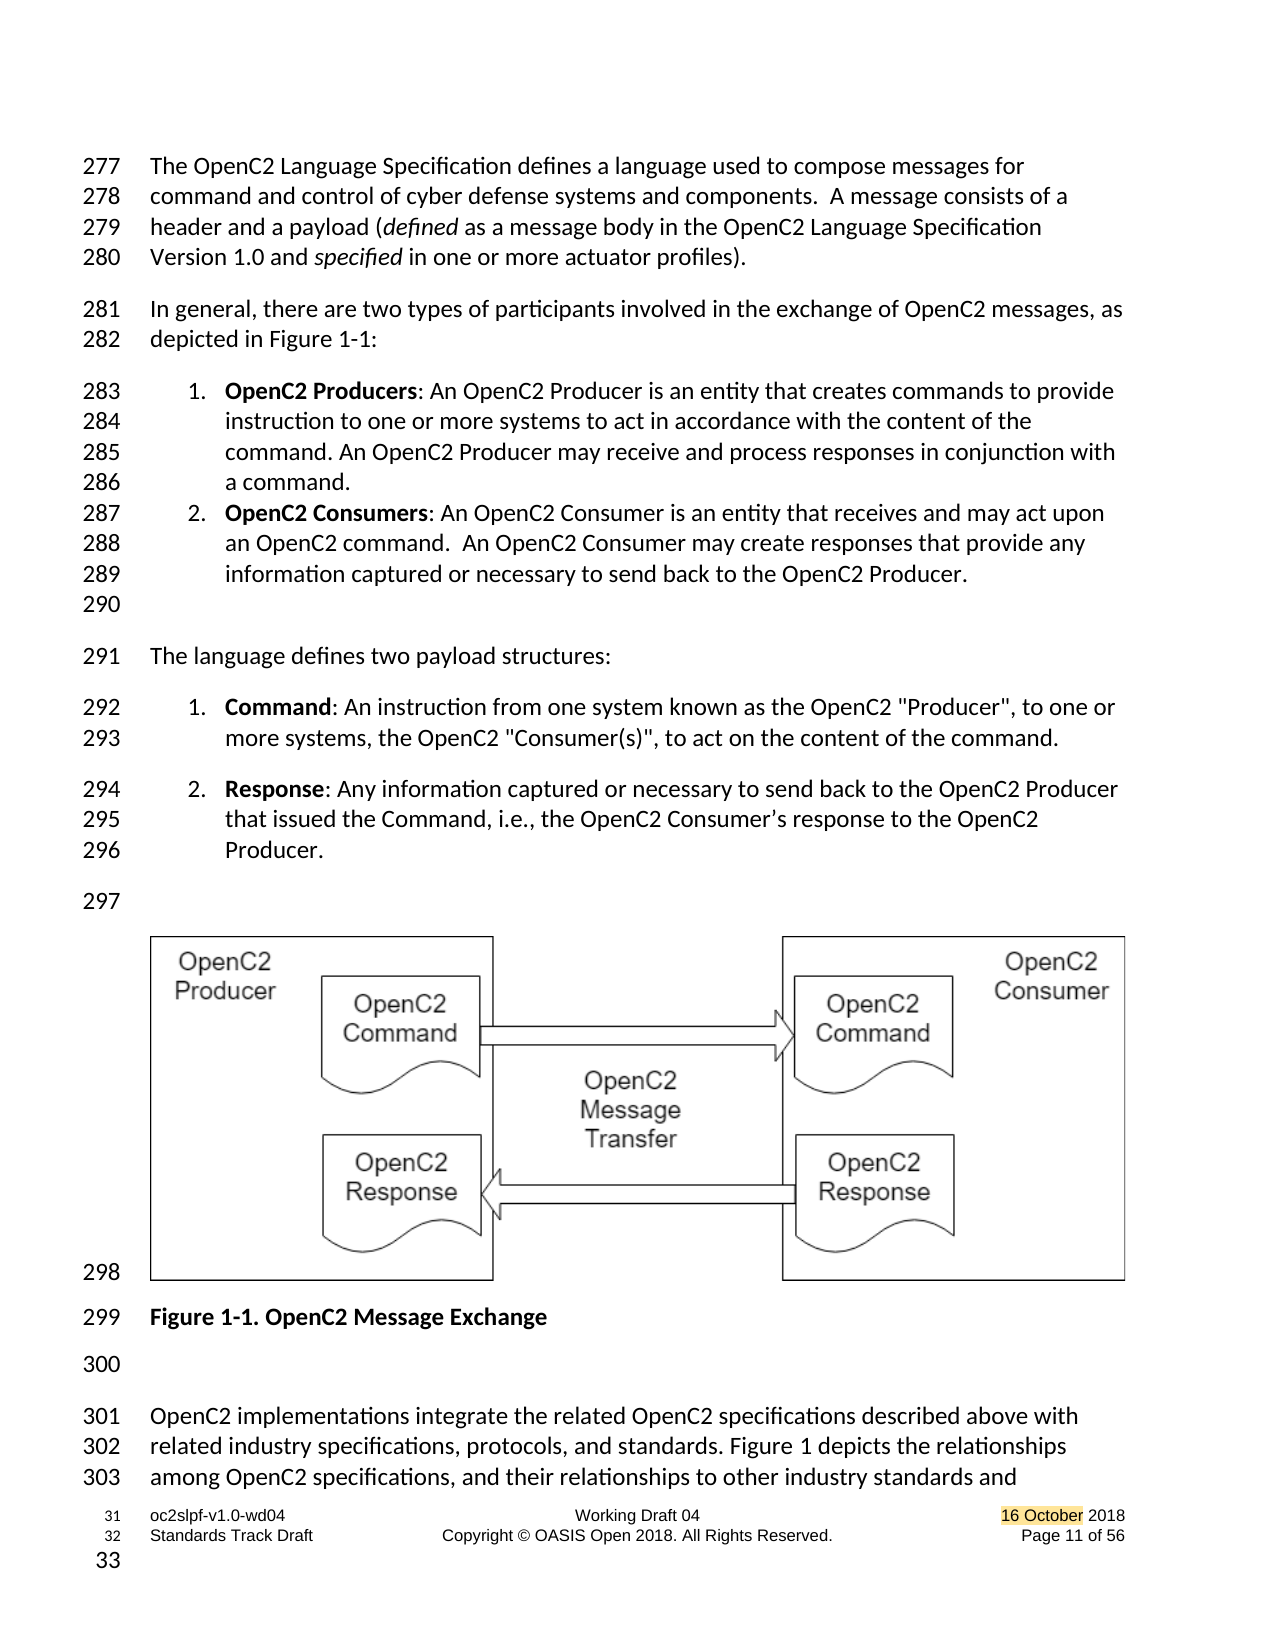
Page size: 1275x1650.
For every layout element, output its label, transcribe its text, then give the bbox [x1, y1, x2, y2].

text The language defines two payload structures: [150, 640, 1125, 670]
picture [150, 936, 1125, 1281]
text Figure 1-1. OpenC2 Message Exchange [150, 1301, 1125, 1332]
list OpenC2 Producers: An OpenC2 Producer is an entity that creates commands to provide instruction to one or more systems to act in accordance with the content of the command. An OpenC2 Producer may receive and process responses in conjunction with a command. [187, 375, 1125, 497]
list Command: An instruction from one system known as the OpenC2 "Producer", to one or more systems, the OpenC2 "Consumer(s)", to act on the content of the command. [187, 691, 1125, 752]
list OpenC2 Consumers: An OpenC2 Consumer is an entity that receives and may act upon an OpenC2 command. An OpenC2 Consumer may create responses that provide any information captured or necessary to send back to the OpenC2 Producer. [187, 497, 1125, 588]
list Response: Any information captured or necessary to send back to the OpenC2 Producer that issued the Command, i.e., the OpenC2 Consumer’s response to the OpenC2 Producer. [187, 773, 1125, 864]
text In general, there are two types of participants involved in the exchange of OpenC2 messages, as depicted in Figure 1-1: [150, 293, 1125, 354]
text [150, 1400, 1125, 1491]
text The OpenC2 Language Specification defines a language used to compose messages for command and control of cyber defense systems and components. A message consists of a header and a payload (defined as a message body in the OpenC2 Language Specification Version 1.0 and specified in one or more actuator profiles). [150, 150, 1125, 272]
